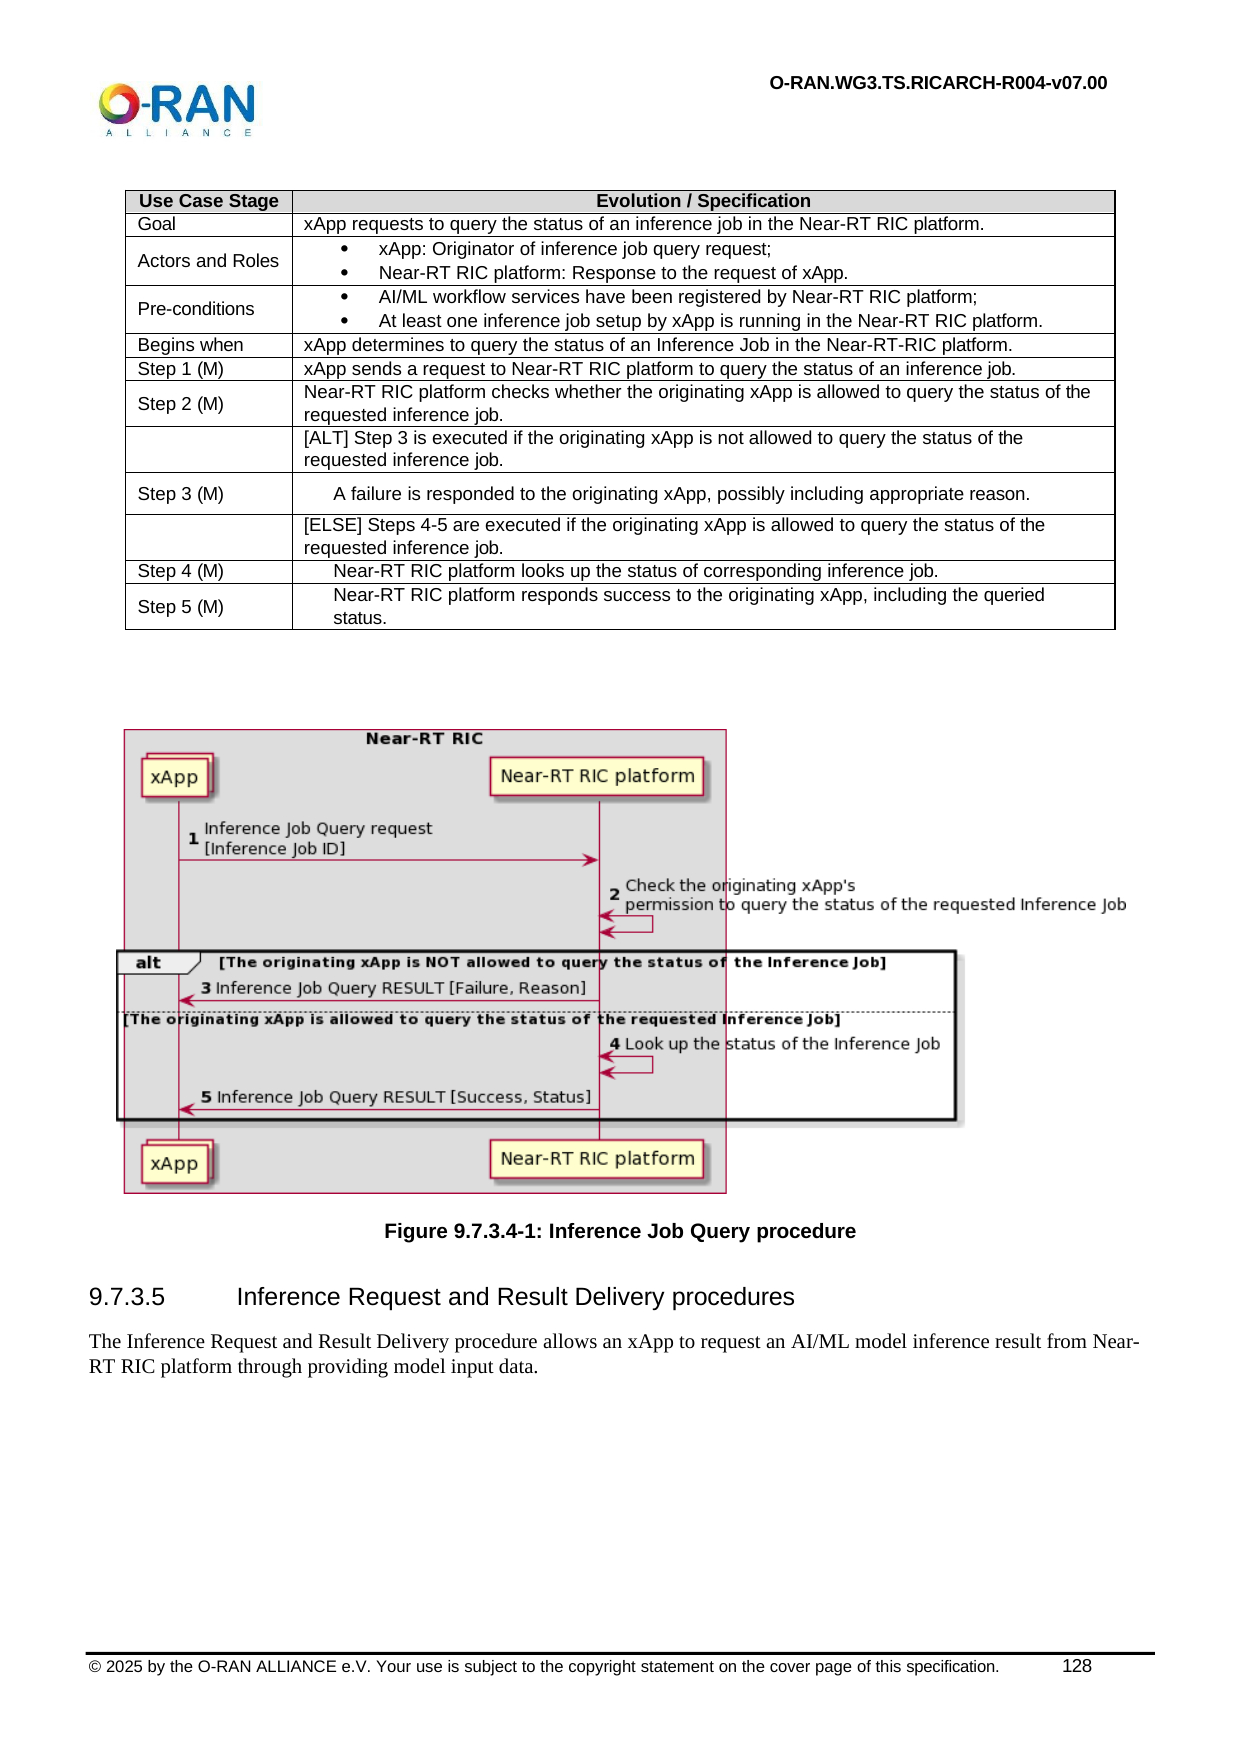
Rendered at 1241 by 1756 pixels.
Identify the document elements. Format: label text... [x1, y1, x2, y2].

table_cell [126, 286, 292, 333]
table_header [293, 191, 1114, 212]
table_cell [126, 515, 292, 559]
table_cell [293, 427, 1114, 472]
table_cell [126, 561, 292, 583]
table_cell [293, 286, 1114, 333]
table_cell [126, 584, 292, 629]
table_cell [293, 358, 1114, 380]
subtitle Inference Request and Result Delivery procedures [89, 1282, 1167, 1310]
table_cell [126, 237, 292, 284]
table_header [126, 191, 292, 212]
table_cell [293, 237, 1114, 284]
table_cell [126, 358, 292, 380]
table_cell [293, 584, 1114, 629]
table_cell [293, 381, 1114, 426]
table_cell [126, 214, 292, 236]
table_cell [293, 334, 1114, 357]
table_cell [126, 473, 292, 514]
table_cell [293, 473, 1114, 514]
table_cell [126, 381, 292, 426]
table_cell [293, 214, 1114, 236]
picture [90, 81, 263, 142]
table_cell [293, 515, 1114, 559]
picture [116, 729, 1126, 1194]
text The Inference Request and Result Delivery procedure allows an xApp to request an AI/ML model inference result from Near- RT RIC platform through providing model input data. [89, 1329, 1152, 1378]
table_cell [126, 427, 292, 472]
subtitle Figure 9.7.3.4-1: Inference Job Query procedure [75, 1218, 1166, 1242]
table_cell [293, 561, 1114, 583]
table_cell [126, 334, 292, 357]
